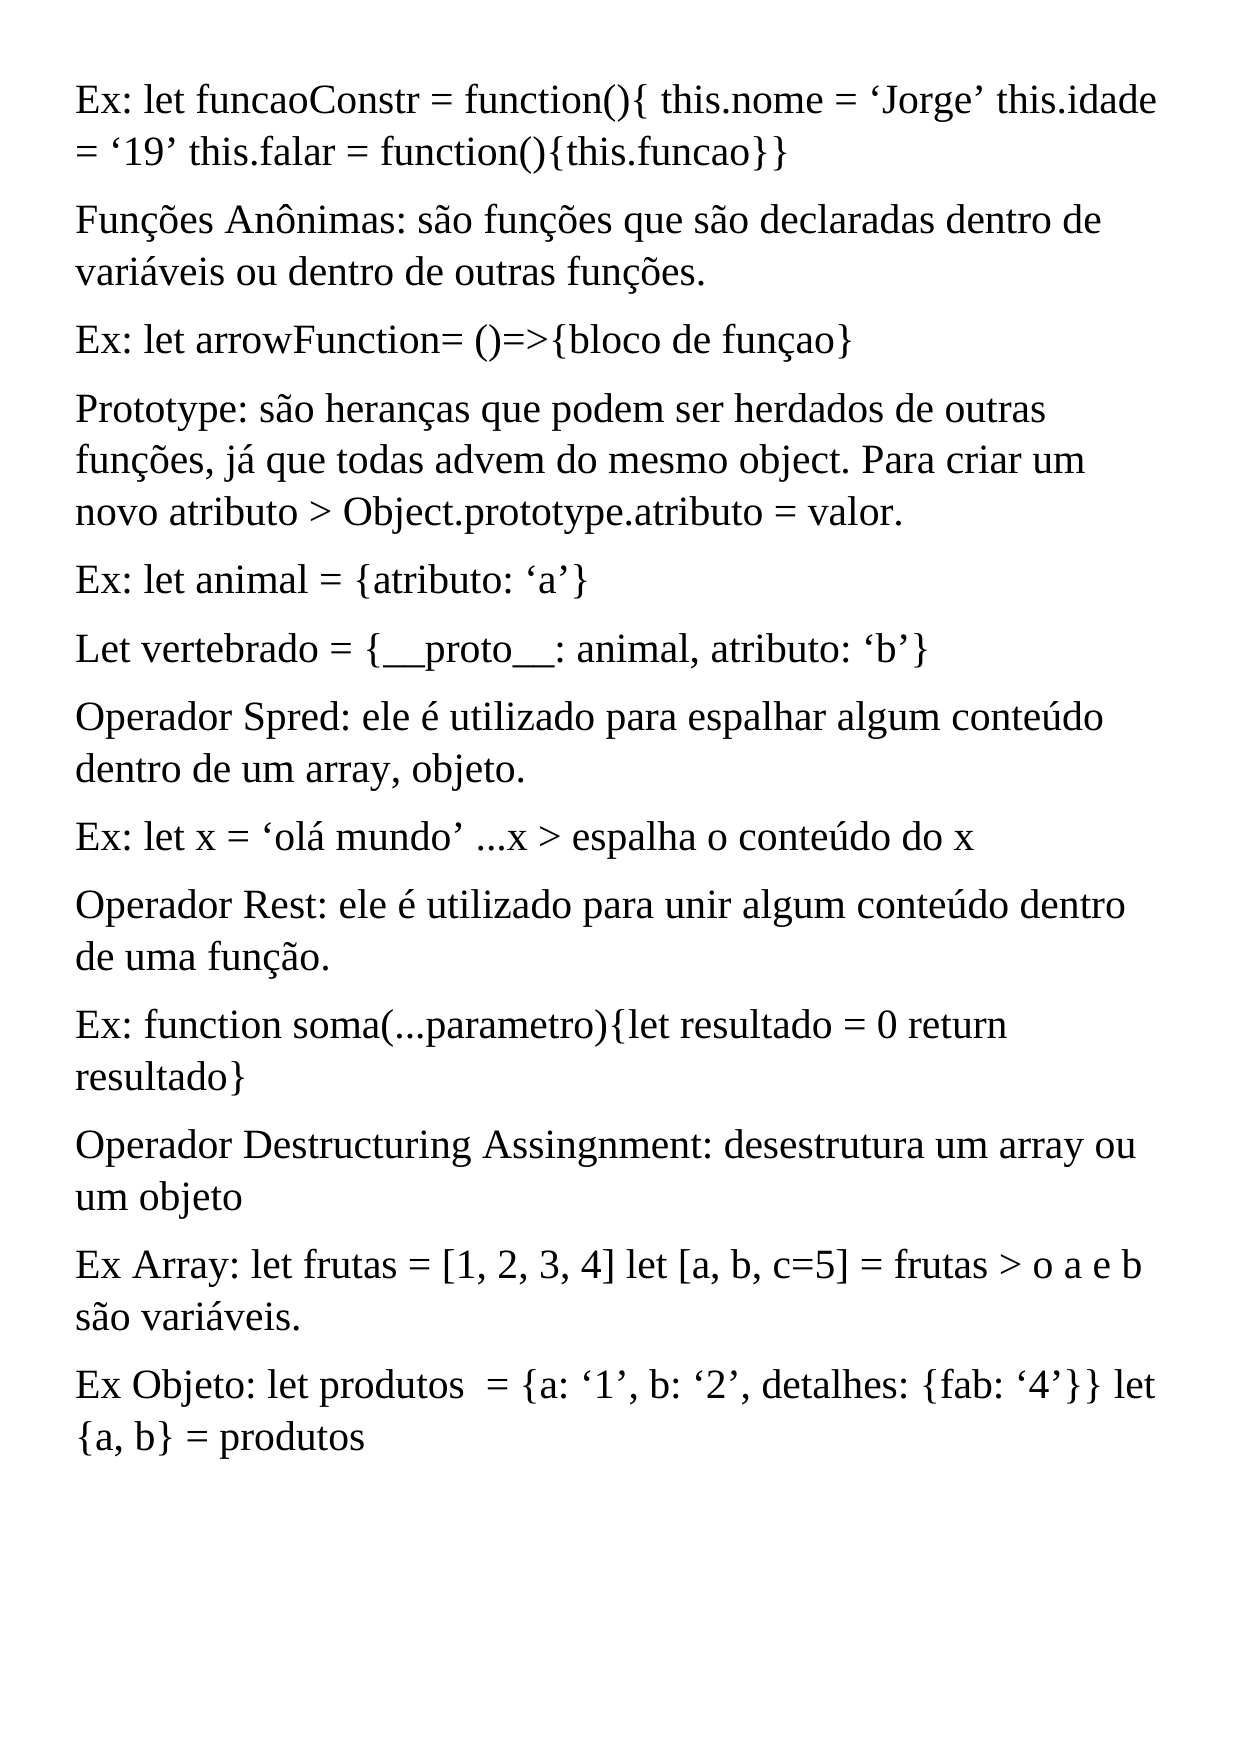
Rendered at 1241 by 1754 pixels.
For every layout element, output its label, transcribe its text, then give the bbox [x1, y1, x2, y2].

text Operador Rest: ele é utilizado para unir algum conteúdo dentro de uma função. [75, 880, 1165, 979]
text Ex: let arrowFunction= ()=>{bloco de funçao} [75, 315, 1165, 363]
text Funções Anônimas: são funções que são declaradas dentro de variáveis ou dentro de outras funções. [75, 195, 1165, 294]
text Ex Array: let frutas = [1, 2, 3, 4] let [a, b, c=5] = frutas > o a e b são variáveis. [75, 1240, 1165, 1339]
text Prototype: são heranças que podem ser herdados de outras funções, já que todas advem do mesmo object. Para criar um novo atributo > Object.prototype.atributo = valor. [75, 383, 1165, 534]
text Ex: let x = ‘olá mundo’ ...x > espalha o conteúdo do x [75, 812, 1165, 859]
text Ex: let animal = {atributo: ‘a’} [75, 555, 1165, 603]
text Ex Objeto: let produtos = {a: ‘1’, b: ‘2’, detalhes: {fab: ‘4’}} let {a, b} = produtos [75, 1360, 1165, 1459]
text Let vertebrado = {__proto__: animal, atributo: ‘b’} [75, 623, 1165, 671]
text Ex: function soma(...parametro){let resultado = 0 return resultado} [75, 1000, 1165, 1099]
text Operador Spred: ele é utilizado para espalhar algum conteúdo dentro de um array, objeto. [75, 692, 1165, 791]
text Operador Destructuring Assingnment: desestrutura um array ou um objeto [75, 1120, 1165, 1219]
text Ex: let funcaoConstr = function(){ this.nome = ‘Jorge’ this.idade = ‘19’ this.falar = function(){this.funcao}} [75, 75, 1165, 174]
